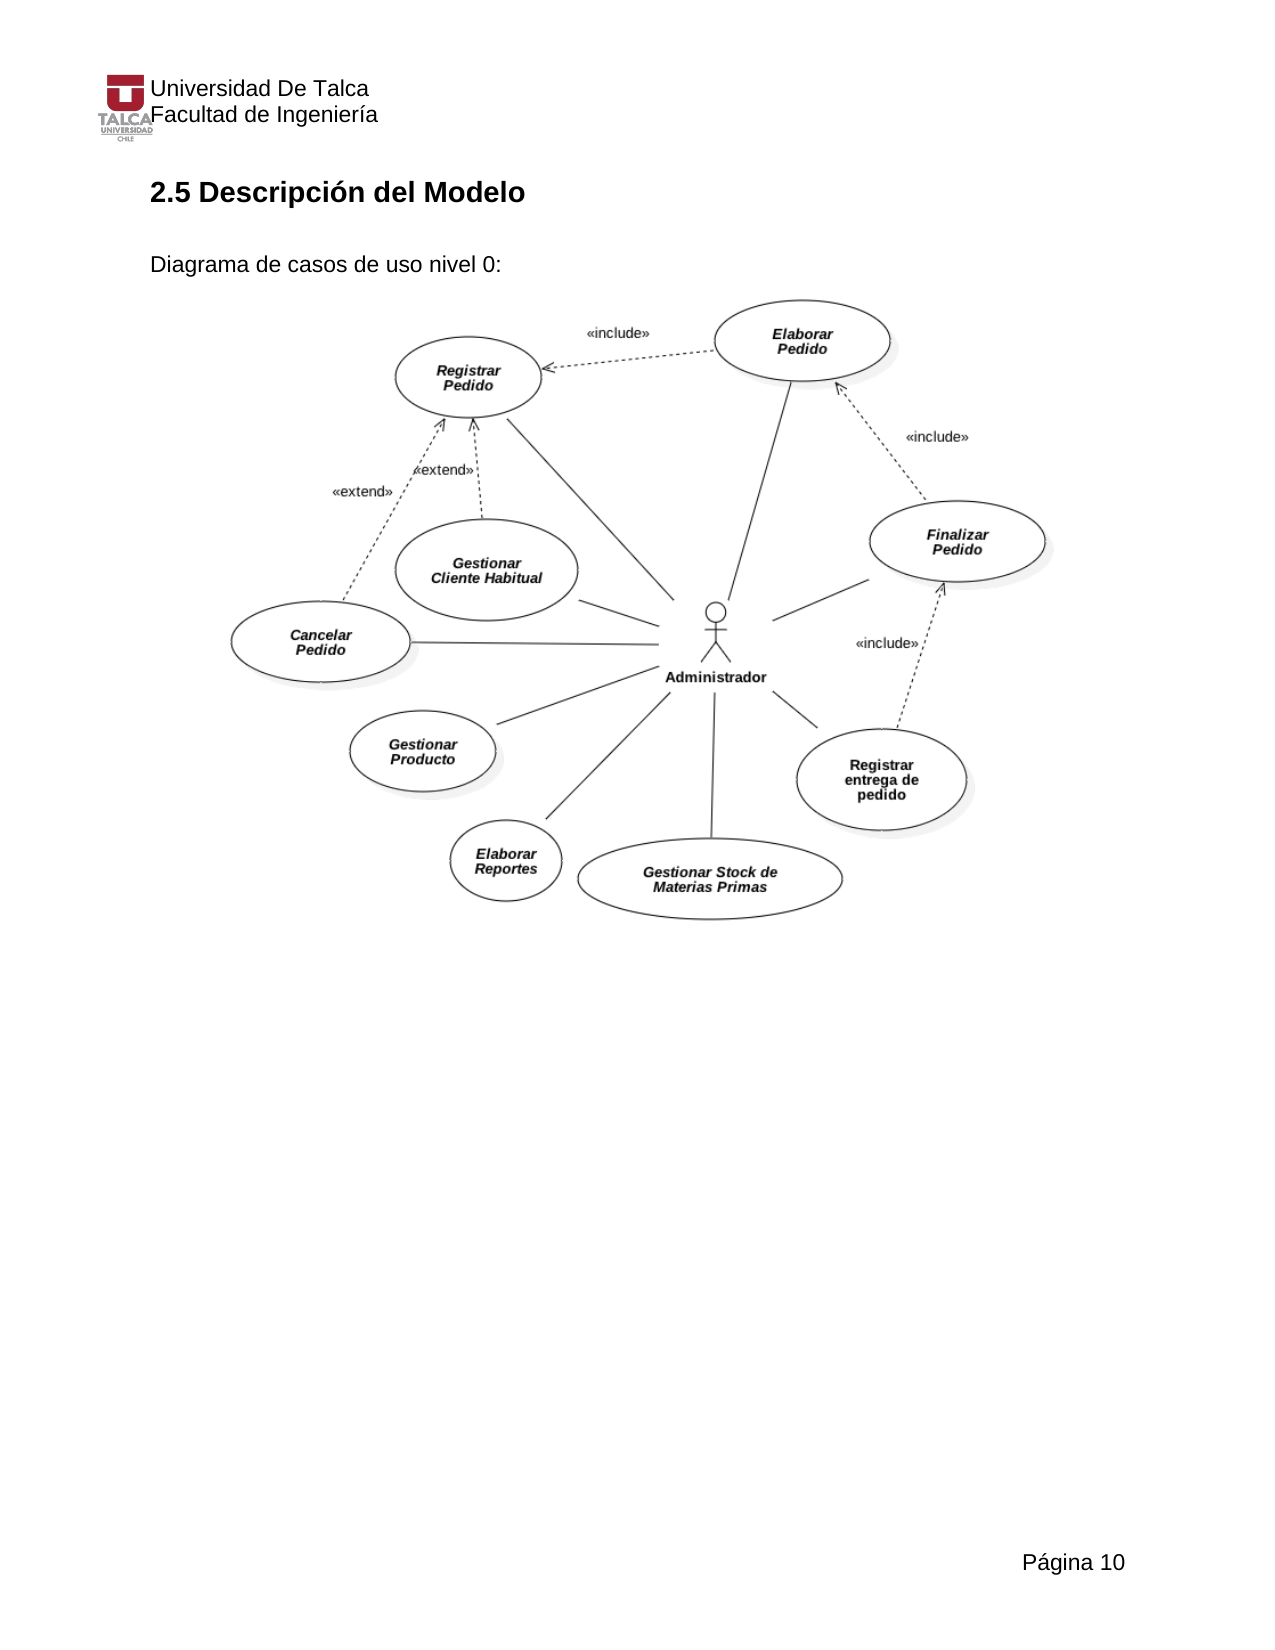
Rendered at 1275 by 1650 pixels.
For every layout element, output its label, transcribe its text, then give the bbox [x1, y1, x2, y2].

subtitle 2.5 Descripción del Modelo [150, 175, 1125, 208]
text Diagrama de casos de uso nivel 0: [150, 251, 1125, 278]
picture [83, 66, 168, 150]
picture [220, 289, 1091, 965]
